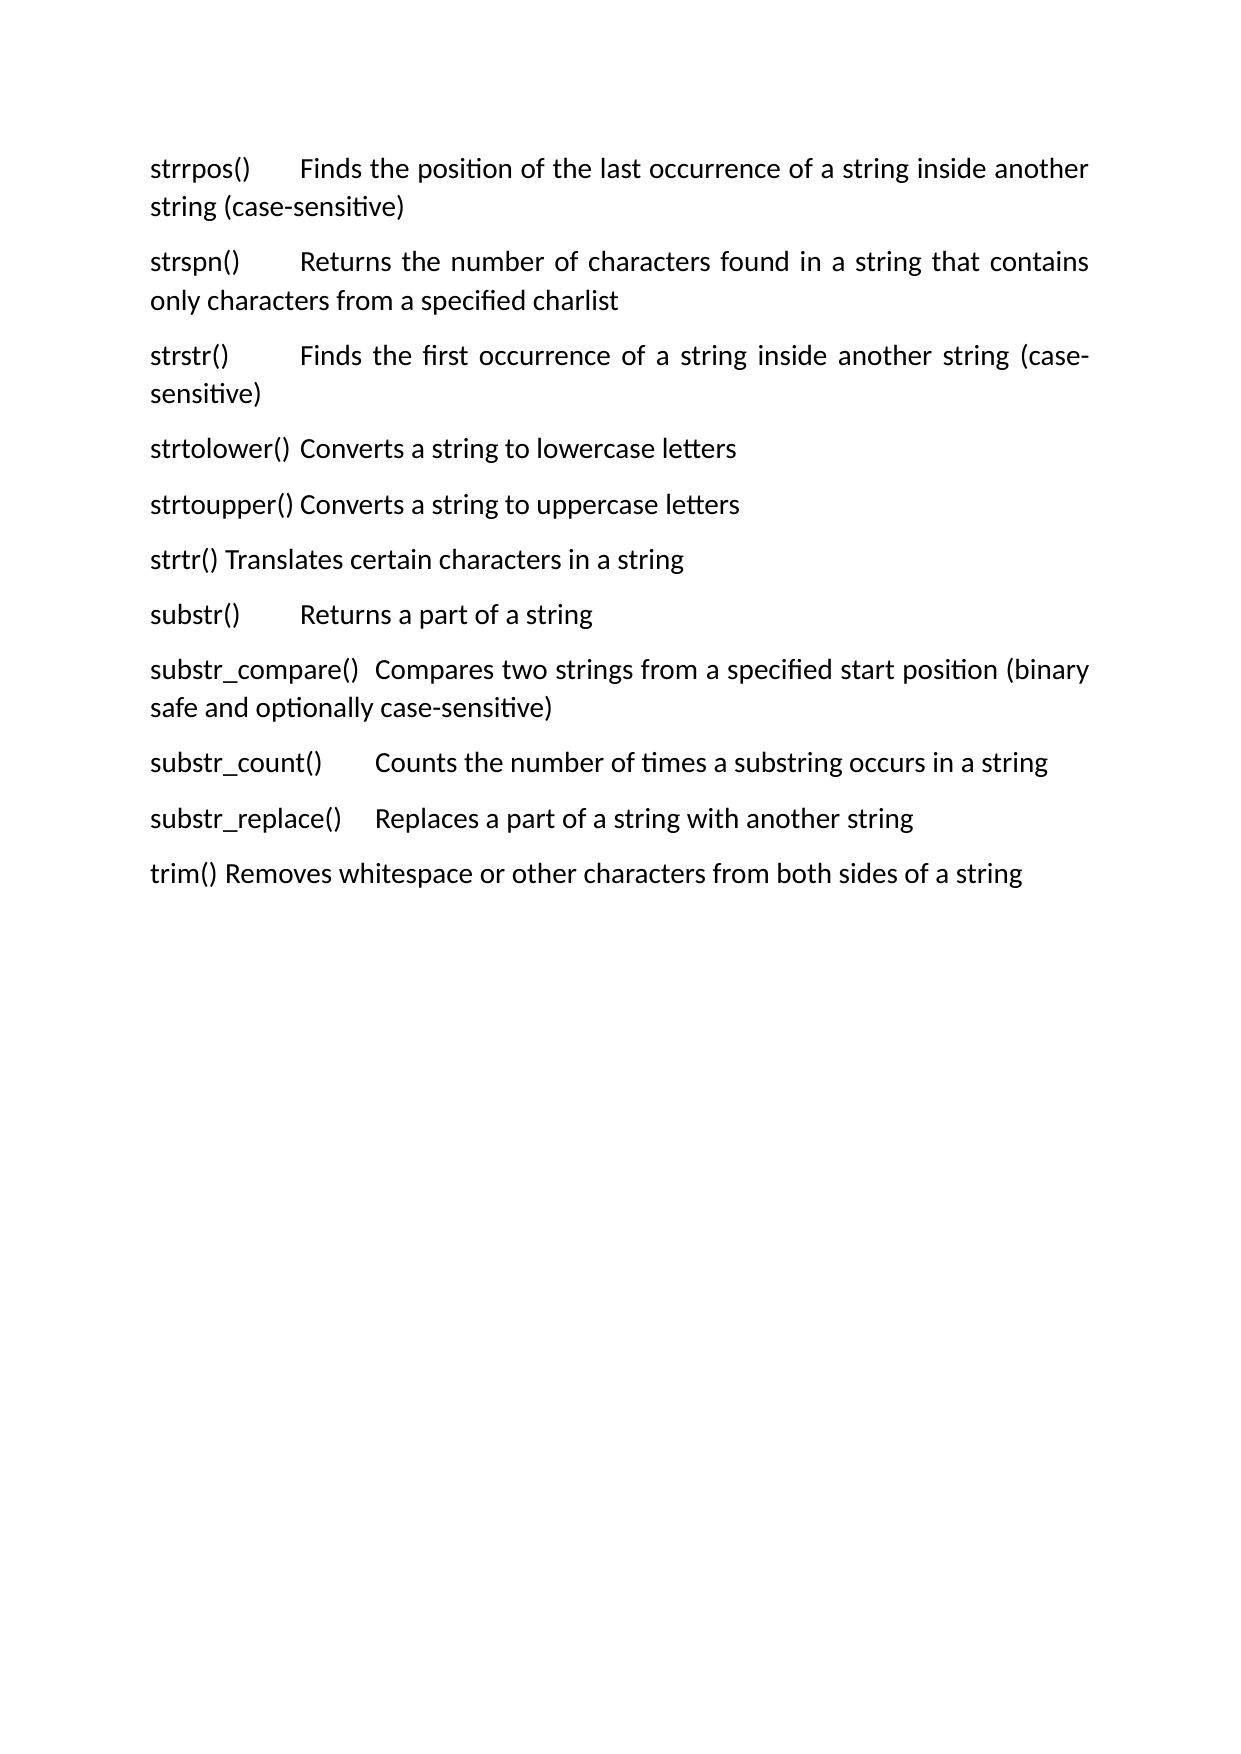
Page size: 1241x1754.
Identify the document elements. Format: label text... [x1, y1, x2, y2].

text substr_compare() Compares two strings from a specified start position (binary safe and optionally case-sensitive) [150, 651, 1090, 725]
text trim() Removes whitespace or other characters from both sides of a string [150, 855, 1090, 890]
text substr_replace() Replaces a part of a string with another string [150, 800, 1090, 835]
text strstr() Finds the first occurrence of a string inside another string (case-sensitive) [150, 337, 1090, 411]
text substr_count() Counts the number of times a substring occurs in a string [150, 744, 1090, 780]
text strtr() Translates certain characters in a string [150, 541, 1090, 576]
text strtoupper() Converts a string to uppercase letters [150, 486, 1090, 521]
text strtolower() Converts a string to lowercase letters [150, 431, 1090, 466]
text strrpos() Finds the position of the last occurrence of a string inside another string (case-sensitive) [150, 150, 1090, 224]
text substr() Returns a part of a string [150, 596, 1090, 632]
text strspn() Returns the number of characters found in a string that contains only characters from a specified charlist [150, 243, 1090, 318]
